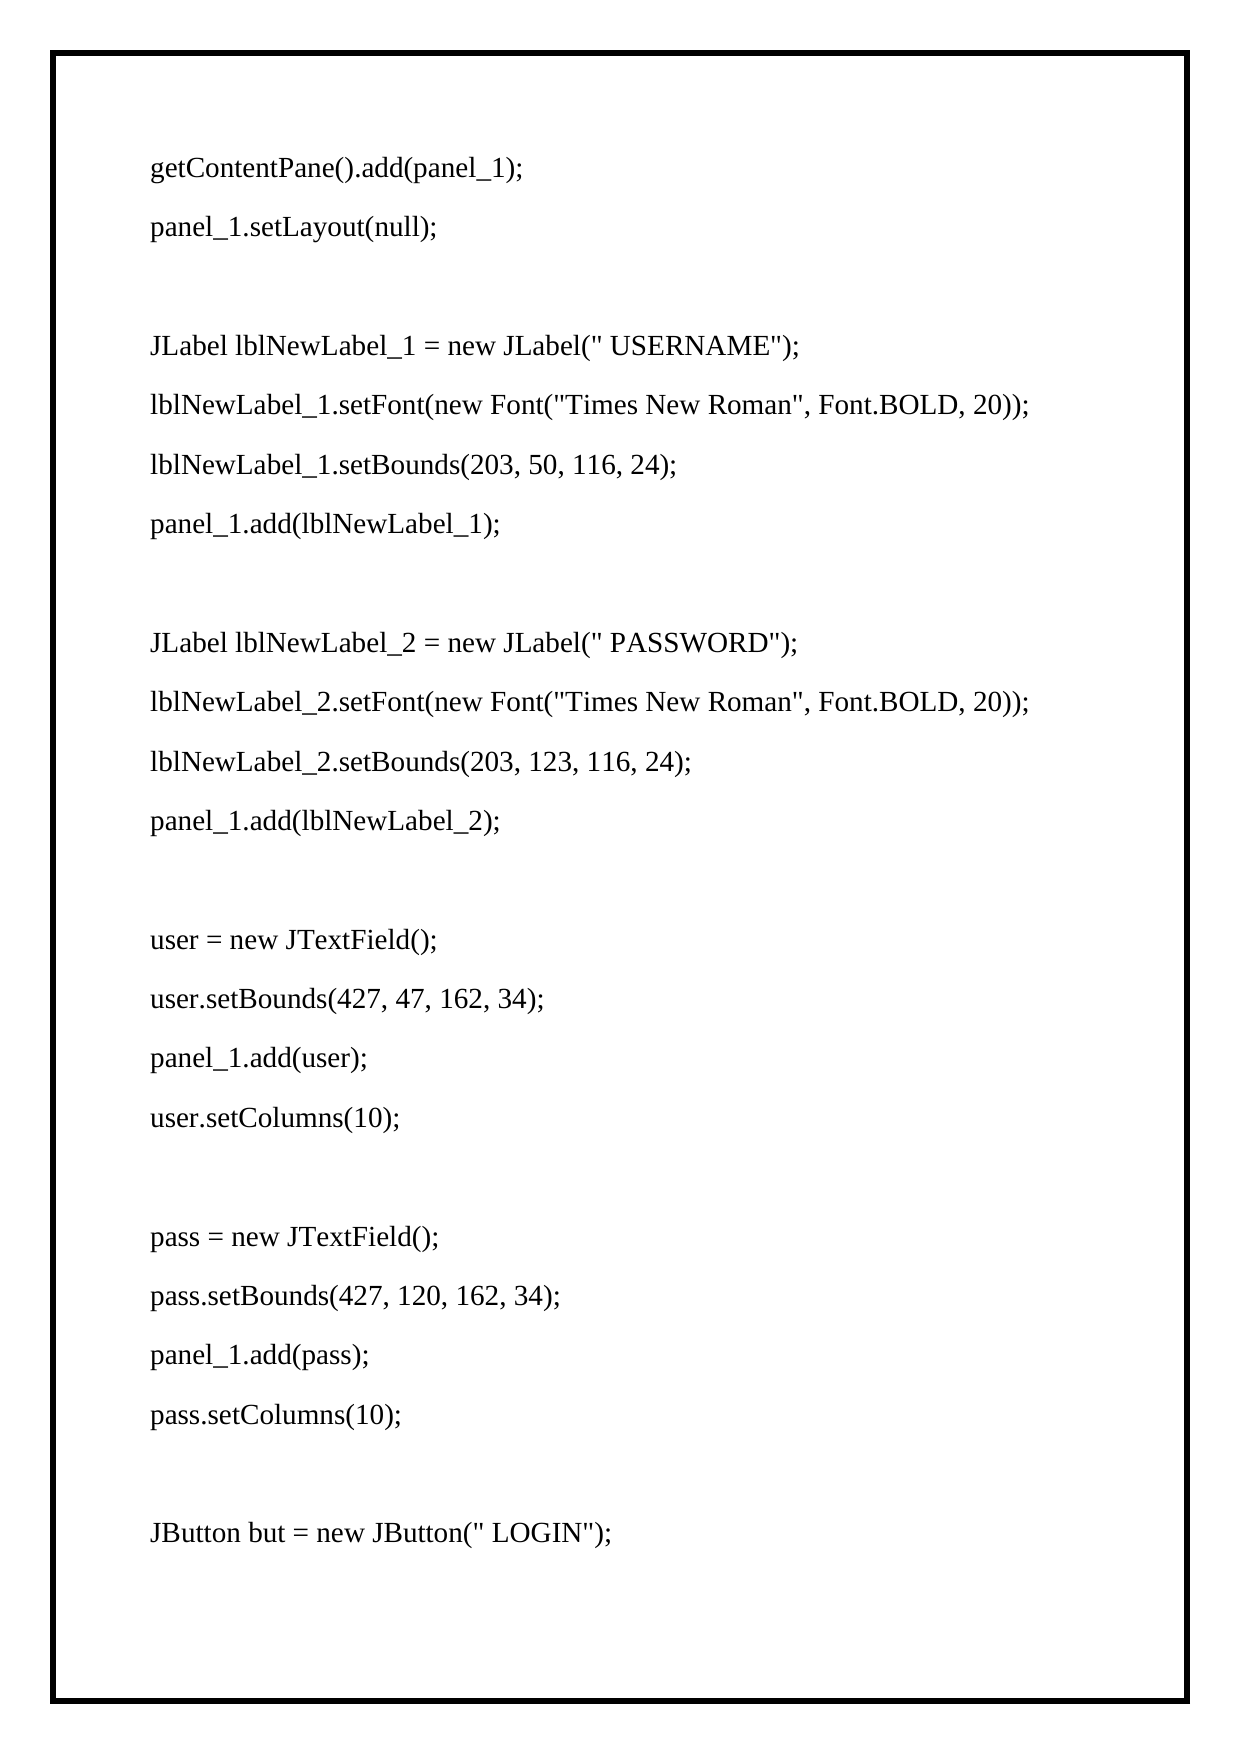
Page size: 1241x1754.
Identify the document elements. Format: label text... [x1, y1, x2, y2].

text JButton but = new JButton(" LOGIN"); [150, 1516, 1090, 1549]
text panel_1.add(lblNewLabel_1); [150, 506, 1090, 540]
text user.setBounds(427, 47, 162, 34); [150, 981, 1090, 1015]
text pass.setBounds(427, 120, 162, 34); [150, 1278, 1090, 1312]
text JLabel lblNewLabel_2 = new JLabel(" PASSWORD"); [150, 625, 1090, 658]
text panel_1.setLayout(null); [150, 209, 1090, 243]
text panel_1.add(pass); [150, 1337, 1090, 1371]
text panel_1.add(lblNewLabel_2); [150, 803, 1090, 837]
text JLabel lblNewLabel_1 = new JLabel(" USERNAME"); [150, 328, 1090, 362]
text user = new JTextField(); [150, 922, 1090, 955]
text lblNewLabel_2.setBounds(203, 123, 116, 24); [150, 744, 1090, 777]
text pass = new JTextField(); [150, 1219, 1090, 1252]
text getContentPane().add(panel_1); [150, 150, 1090, 183]
text lblNewLabel_1.setFont(new Font("Times New Roman", Font.BOLD, 20)); [150, 387, 1090, 421]
text lblNewLabel_1.setBounds(203, 50, 116, 24); [150, 447, 1090, 480]
text pass.setColumns(10); [150, 1397, 1090, 1430]
text user.setColumns(10); [150, 1100, 1090, 1133]
text panel_1.add(user); [150, 1041, 1090, 1074]
text lblNewLabel_2.setFont(new Font("Times New Roman", Font.BOLD, 20)); [150, 684, 1090, 718]
